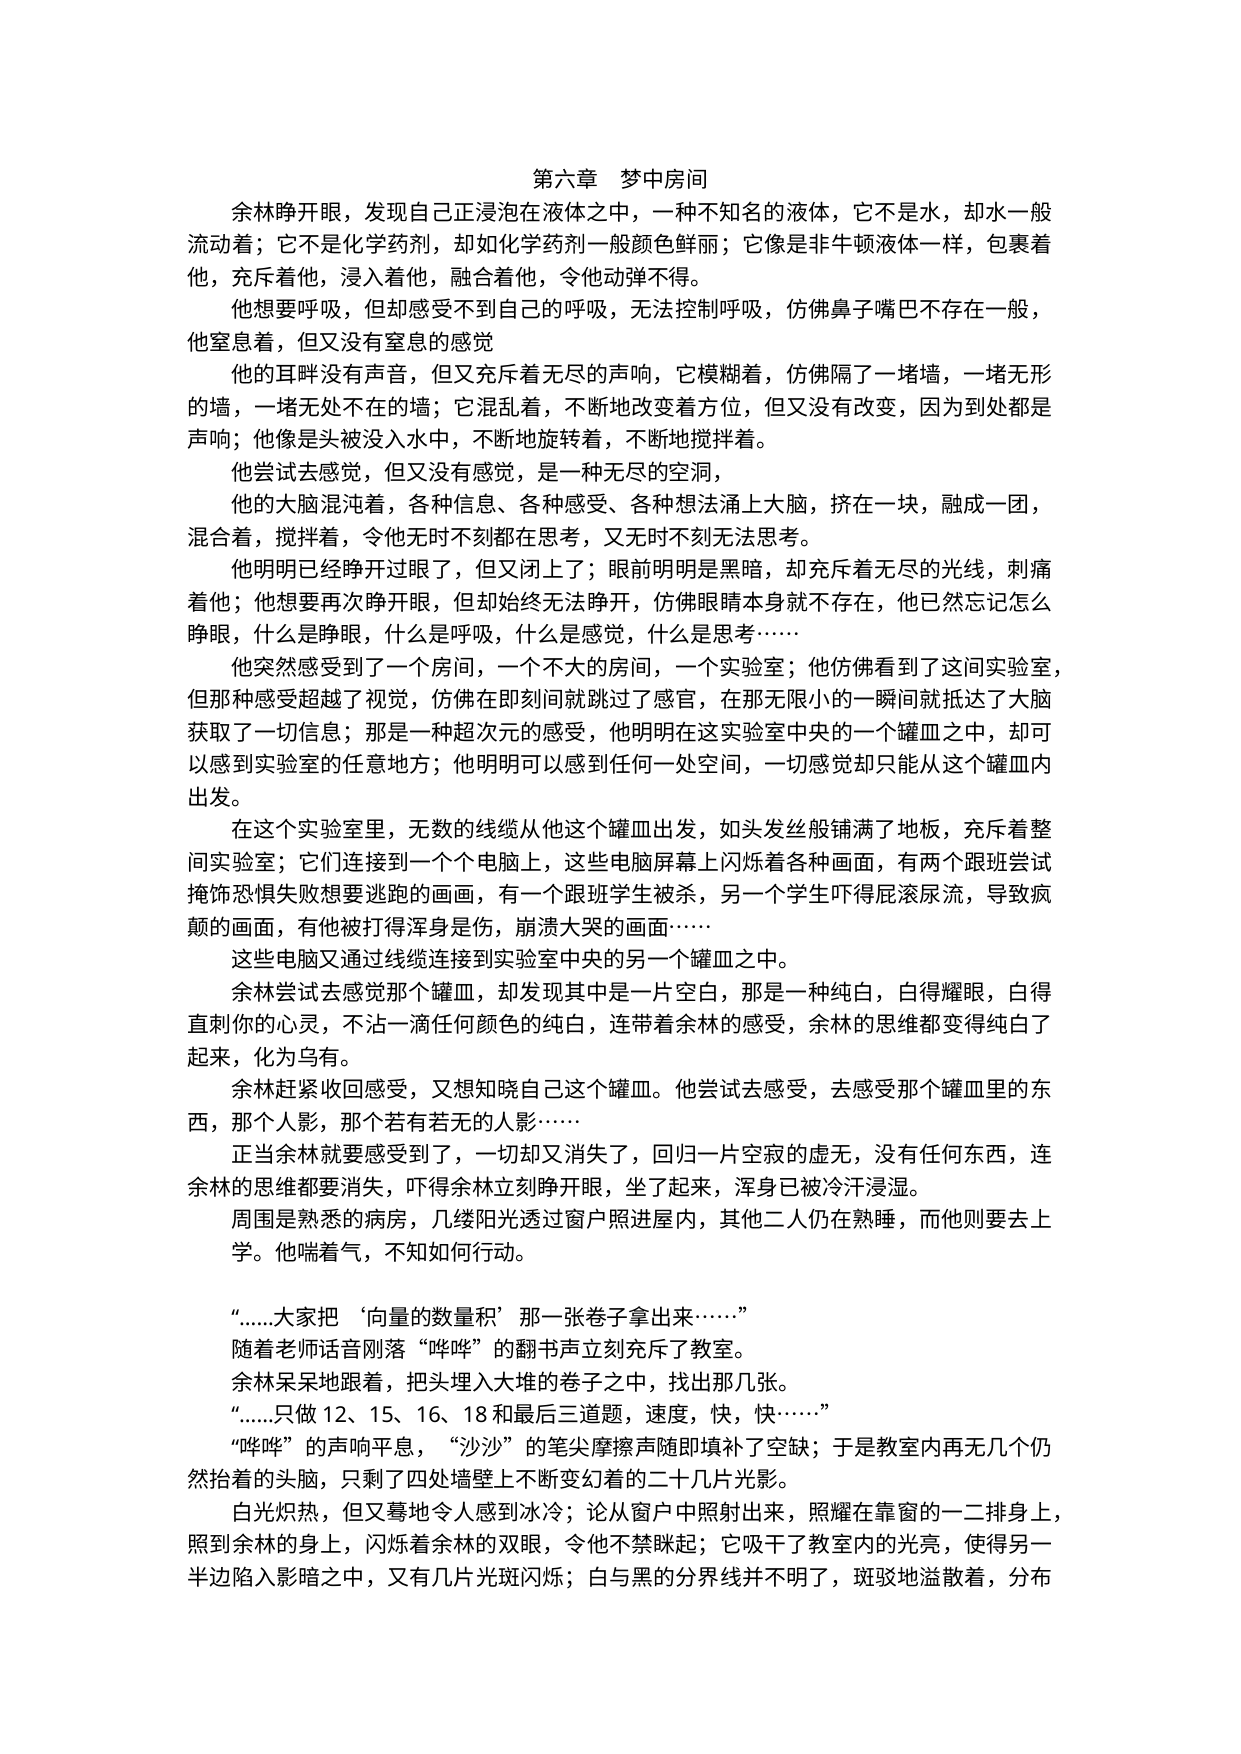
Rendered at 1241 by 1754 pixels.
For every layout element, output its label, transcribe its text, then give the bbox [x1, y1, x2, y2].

text 他的大脑混沌着，各种信息、各种感受、各种想法涌上大脑，挤在一块，融成一团，混合着，搅拌着，令他无时不刻都在思考，又无时不刻无法思考。 [187, 487, 1053, 552]
text 他想要呼吸，但却感受不到自己的呼吸，无法控制呼吸，仿佛鼻子嘴巴不存在一般，他窒息着，但又没有窒息的感觉 [187, 292, 1053, 357]
text 他尝试去感觉，但又没有感觉，是一种无尽的空洞， [187, 454, 1053, 487]
text “……只做12、15、16、18和最后三道题，速度，快，快……” [187, 1397, 1053, 1429]
text 他明明已经睁开过眼了，但又闭上了；眼前明明是黑暗，却充斥着无尽的光线，刺痛着他；他想要再次睁开眼，但却始终无法睁开，仿佛眼睛本身就不存在，他已然忘记怎么睁眼，什么是睁眼，什么是呼吸，什么是感觉，什么是思考…… [187, 552, 1053, 649]
text 这些电脑又通过线缆连接到实验室中央的另一个罐皿之中。 [187, 942, 1053, 974]
text 周围是熟悉的病房，几缕阳光透过窗户照进屋内，其他二人仍在熟睡，而他则要去上学。他喘着气，不知如何行动。 [231, 1202, 1053, 1267]
text 余林睁开眼，发现自己正浸泡在液体之中，一种不知名的液体，它不是水，却水一般流动着；它不是化学药剂，却如化学药剂一般颜色鲜丽；它像是非牛顿液体一样，包裹着他，充斥着他，浸入着他，融合着他，令他动弹不得。 [187, 194, 1053, 292]
text 余林呆呆地跟着，把头埋入大堆的卷子之中，找出那几张。 [187, 1364, 1053, 1397]
text 在这个实验室里，无数的线缆从他这个罐皿出发，如头发丝般铺满了地板，充斥着整间实验室；它们连接到一个个电脑上，这些电脑屏幕上闪烁着各种画面，有两个跟班尝试掩饰恐惧失败想要逃跑的画画，有一个跟班学生被杀，另一个学生吓得屁滚尿流，导致疯颠的画面，有他被打得浑身是伤，崩溃大哭的画面…… [187, 812, 1053, 942]
text “哗哗”的声响平息，“沙沙”的笔尖摩擦声随即填补了空缺；于是教室内再无几个仍然抬着的头脑，只剩了四处墙壁上不断变幻着的二十几片光影。 [187, 1429, 1053, 1494]
text 余林尝试去感觉那个罐皿，却发现其中是一片空白，那是一种纯白，白得耀眼，白得直刺你的心灵，不沾一滴任何颜色的纯白，连带着余林的感受，余林的思维都变得纯白了起来，化为乌有。 [187, 974, 1053, 1072]
text “……大家把 ‘向量的数量积’那一张卷子拿出来……” [187, 1299, 1053, 1332]
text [187, 1494, 1053, 1592]
text 他的耳畔没有声音，但又充斥着无尽的声响，它模糊着，仿佛隔了一堵墙，一堵无形的墙，一堵无处不在的墙；它混乱着，不断地改变着方位，但又没有改变，因为到处都是声响；他像是头被没入水中，不断地旋转着，不断地搅拌着。 [187, 357, 1053, 454]
text 正当余林就要感受到了，一切却又消失了，回归一片空寂的虚无，没有任何东西，连余林的思维都要消失，吓得余林立刻睁开眼，坐了起来，浑身已被冷汗浸湿。 [187, 1137, 1053, 1202]
text 他突然感受到了一个房间，一个不大的房间，一个实验室；他仿佛看到了这间实验室，但那种感受超越了视觉，仿佛在即刻间就跳过了感官，在那无限小的一瞬间就抵达了大脑，获取了一切信息；那是一种超次元的感受，他明明在这实验室中央的一个罐皿之中，却可以感到实验室的任意地方；他明明可以感到任何一处空间，一切感觉却只能从这个罐皿内出发。 [187, 649, 1053, 812]
text 随着老师话音刚落“哗哗”的翻书声立刻充斥了教室。 [187, 1332, 1053, 1364]
list 梦中房间 [187, 162, 1053, 194]
text 余林赶紧收回感受，又想知晓自己这个罐皿。他尝试去感受，去感受那个罐皿里的东西，那个人影，那个若有若无的人影…… [187, 1072, 1053, 1137]
